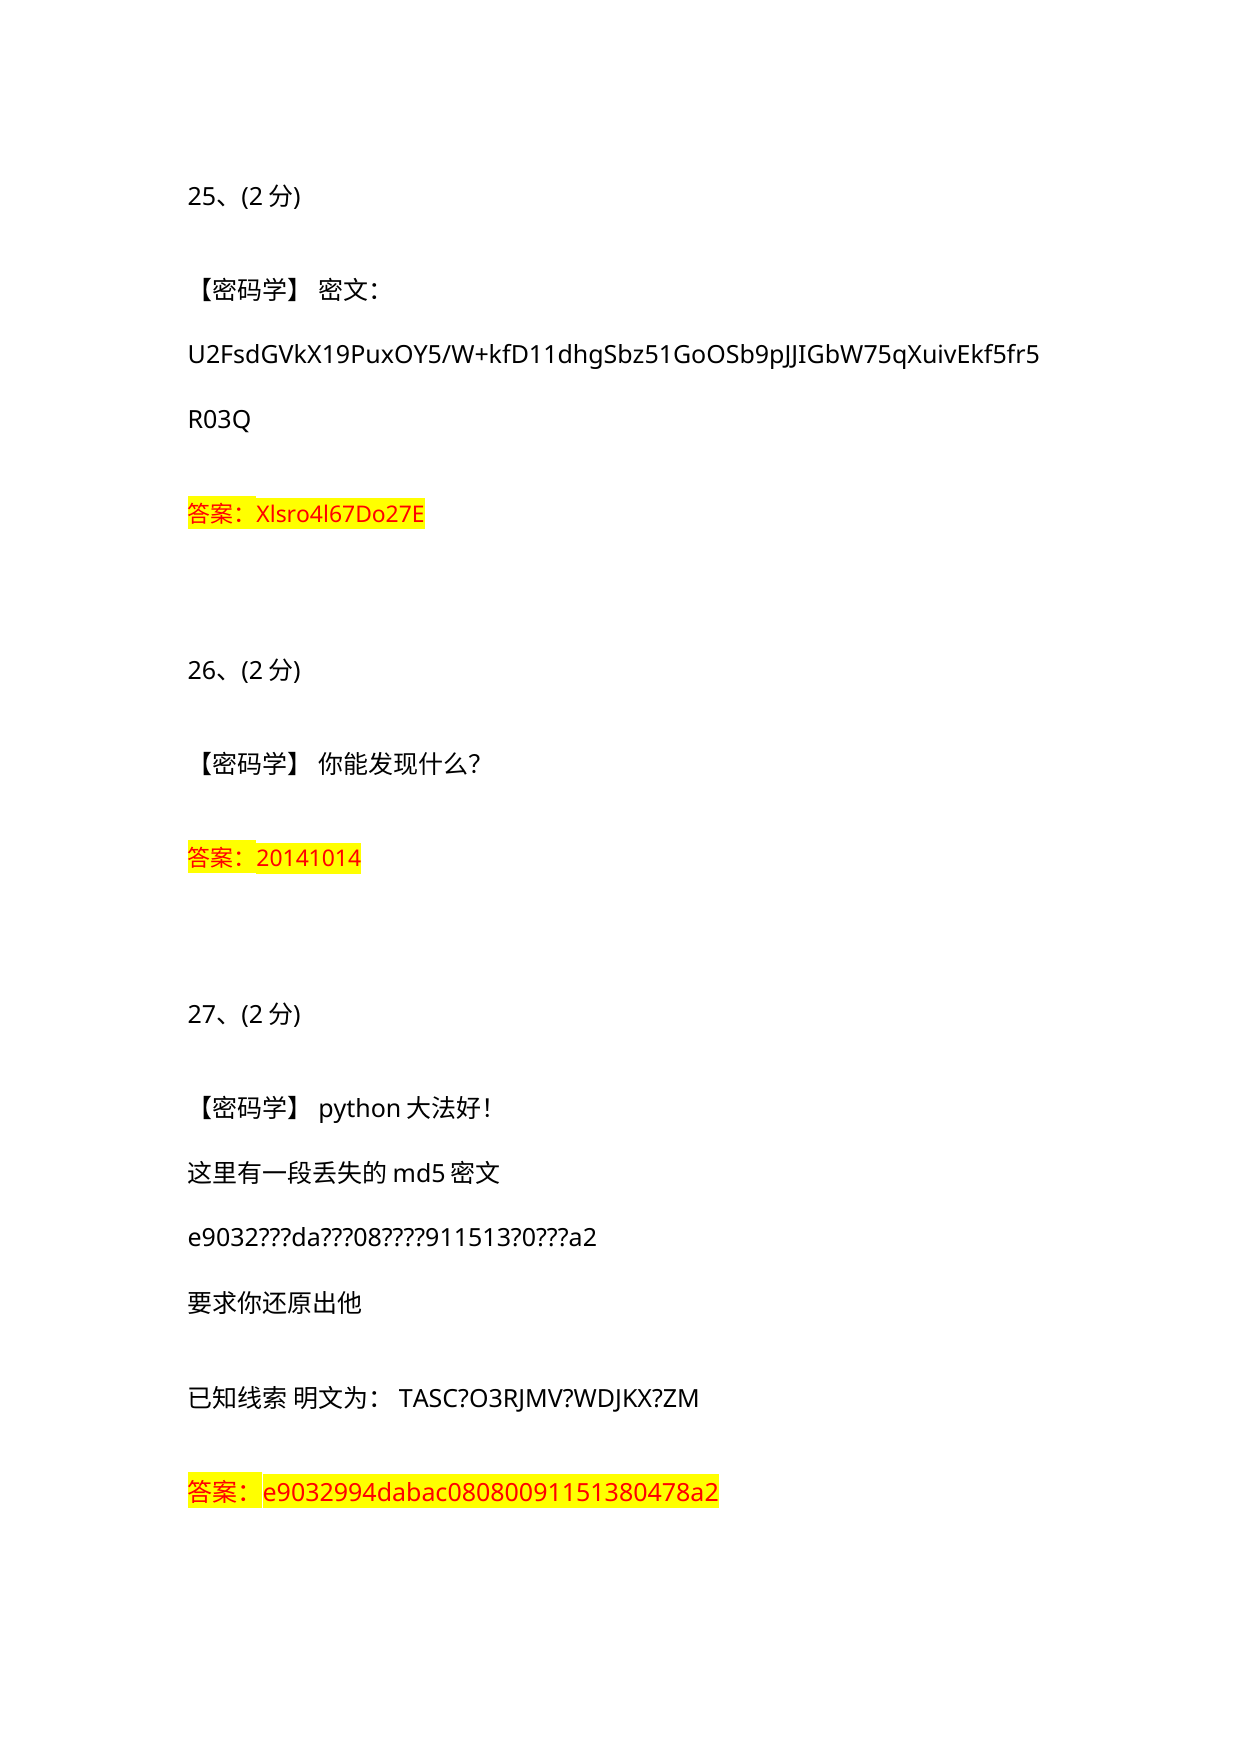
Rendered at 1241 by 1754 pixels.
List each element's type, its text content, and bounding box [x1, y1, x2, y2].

text 【密码学】 密文：U2FsdGVkX19PuxOY5/W+kfD11dhgSbz51GoOSb9pJJIGbW75qXuivEkf5fr5R03Q [187, 256, 1053, 451]
text 答案：20141014 [187, 824, 1053, 889]
text 已知线索 明文为： TASC?O3RJMV?WDJKX?ZM [187, 1364, 1053, 1429]
text 26、(2分) [187, 636, 1053, 701]
text 答案：e9032994dabac08080091151380478a2 [187, 1458, 1053, 1523]
text 25、(2分) [187, 162, 1053, 227]
text 【密码学】 你能发现什么？ [187, 730, 1053, 795]
text 【密码学】 python大法好！ 这里有一段丢失的md5密文 e9032???da???08????911513?0???a2 要求你还原出他 [187, 1074, 1053, 1334]
text 答案：Xlsro4l67Do27E [187, 480, 1053, 545]
text 27、(2分) [187, 980, 1053, 1045]
